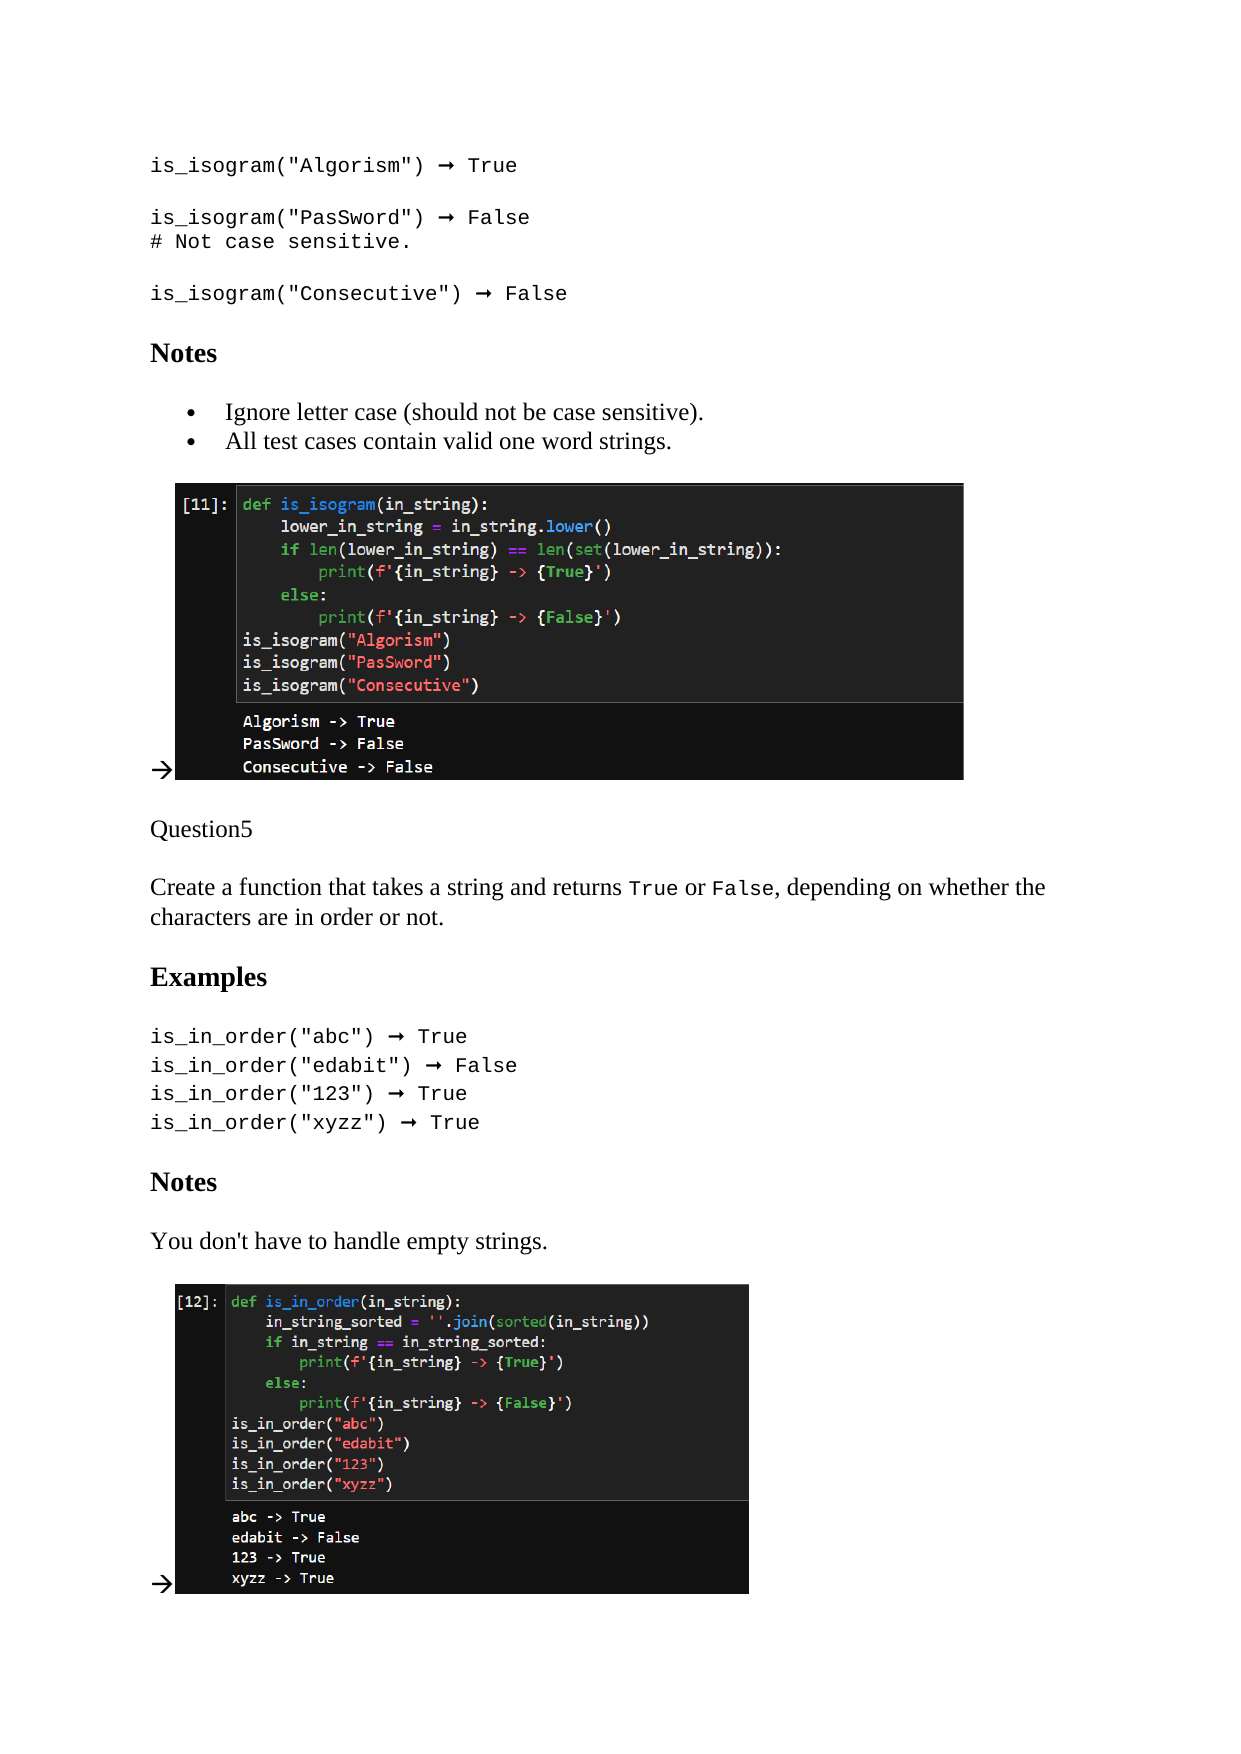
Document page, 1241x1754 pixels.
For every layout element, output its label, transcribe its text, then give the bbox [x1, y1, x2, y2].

text is_in_order("xyzz") ➞ True [150, 1107, 1090, 1136]
picture [175, 1284, 749, 1594]
text # Not case sensitive. [150, 231, 1090, 254]
text is_isogram("Consecutive") ➞ False [150, 278, 1090, 307]
subtitle Notes [150, 1165, 1090, 1197]
text is_isogram("PasSword") ➞ False [150, 202, 1090, 231]
text Create a function that takes a string and returns True or False, depending on whether the characters are in order or not. [150, 872, 1090, 931]
list Ignore letter case (should not be case sensitive). [187, 397, 1090, 426]
list All test cases contain valid one word strings. [187, 426, 1090, 455]
text Question5 [150, 814, 1090, 843]
text is_in_order("abc") ➞ True [150, 1021, 1090, 1050]
text is_in_order("edabit") ➞ False [150, 1050, 1090, 1078]
text is_isogram("Algorism") ➞ True [150, 150, 1090, 178]
text You don't have to handle empty strings. [150, 1226, 1090, 1255]
text is_in_order("123") ➞ True [150, 1078, 1090, 1107]
subtitle Examples [150, 960, 1090, 992]
picture [175, 483, 964, 780]
text Notes [150, 336, 1090, 368]
